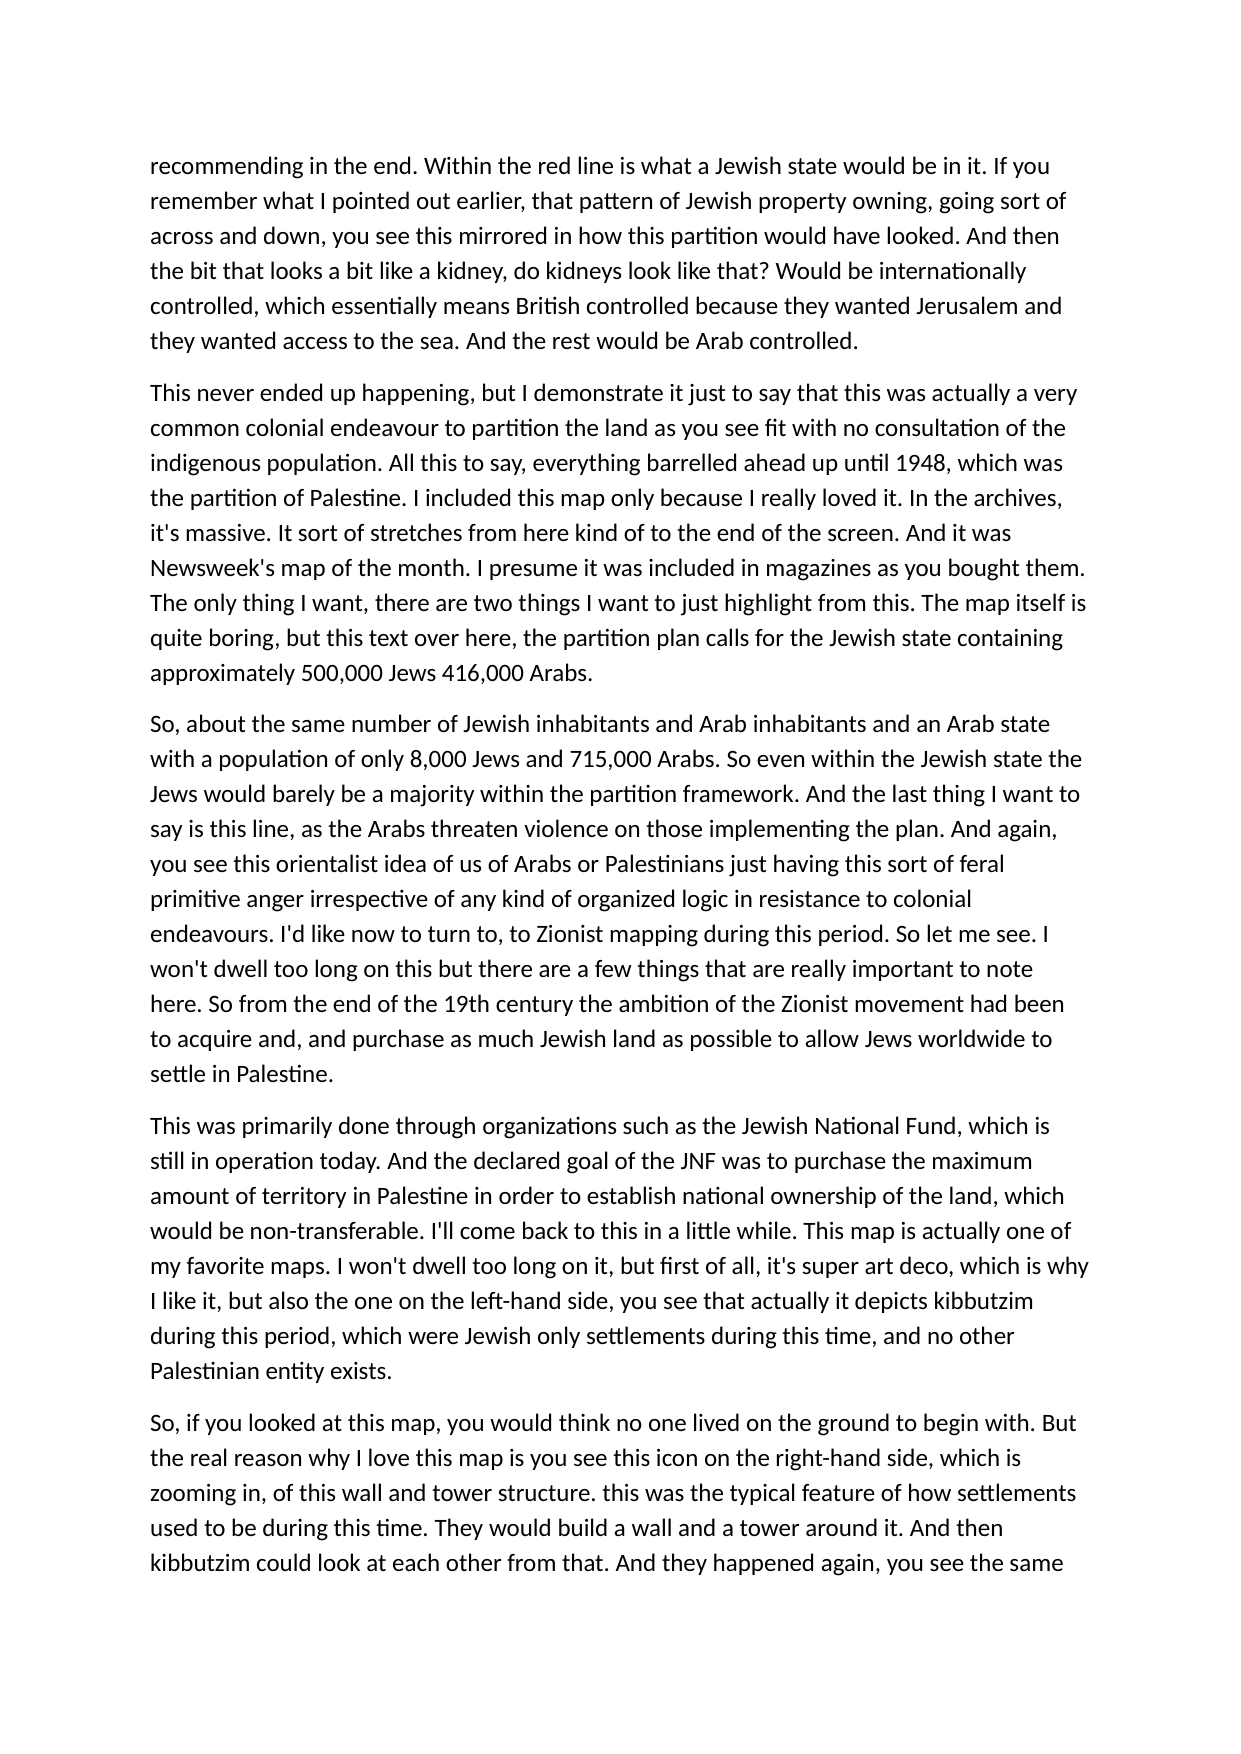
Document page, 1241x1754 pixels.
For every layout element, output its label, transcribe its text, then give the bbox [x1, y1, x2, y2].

text This never ended up happening, but I demonstrate it just to say that this was actually a very common colonial endeavour to partition the land as you see fit with no consultation of the indigenous population. All this to say, everything barrelled ahead up until 1948, which was the partition of Palestine. I included this map only because I really loved it. In the archives, it's massive. It sort of stretches from here kind of to the end of the screen. And it was Newsweek's map of the month. I presume it was included in magazines as you bought them. The only thing I want, there are two things I want to just highlight from this. The map itself is quite boring, but this text over here, the partition plan calls for the Jewish state containing approximately 500,000 Jews 416,000 Arabs. [150, 377, 1090, 687]
text So, about the same number of Jewish inhabitants and Arab inhabitants and an Arab state with a population of only 8,000 Jews and 715,000 Arabs. So even within the Jewish state the Jews would barely be a majority within the partition framework. And the last thing I want to say is this line, as the Arabs threaten violence on those implementing the plan. And again, you see this orientalist idea of us of Arabs or Palestinians just having this sort of feral primitive anger irrespective of any kind of organized logic in resistance to colonial endeavours. I'd like now to turn to, to Zionist mapping during this period. So let me see. I won't dwell too long on this but there are a few things that are really important to note here. So from the end of the 19th century the ambition of the Zionist movement had been to acquire and, and purchase as much Jewish land as possible to allow Jews worldwide to settle in Palestine. [150, 708, 1090, 1089]
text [150, 150, 1090, 356]
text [150, 1407, 1090, 1577]
text This was primarily done through organizations such as the Jewish National Fund, which is still in operation today. And the declared goal of the JNF was to purchase the maximum amount of territory in Palestine in order to establish national ownership of the land, which would be non-transferable. I'll come back to this in a little while. This map is actually one of my favorite maps. I won't dwell too long on it, but first of all, it's super art deco, which is why I like it, but also the one on the left-hand side, you see that actually it depicts kibbutzim during this period, which were Jewish only settlements during this time, and no other Palestinian entity exists. [150, 1110, 1090, 1386]
